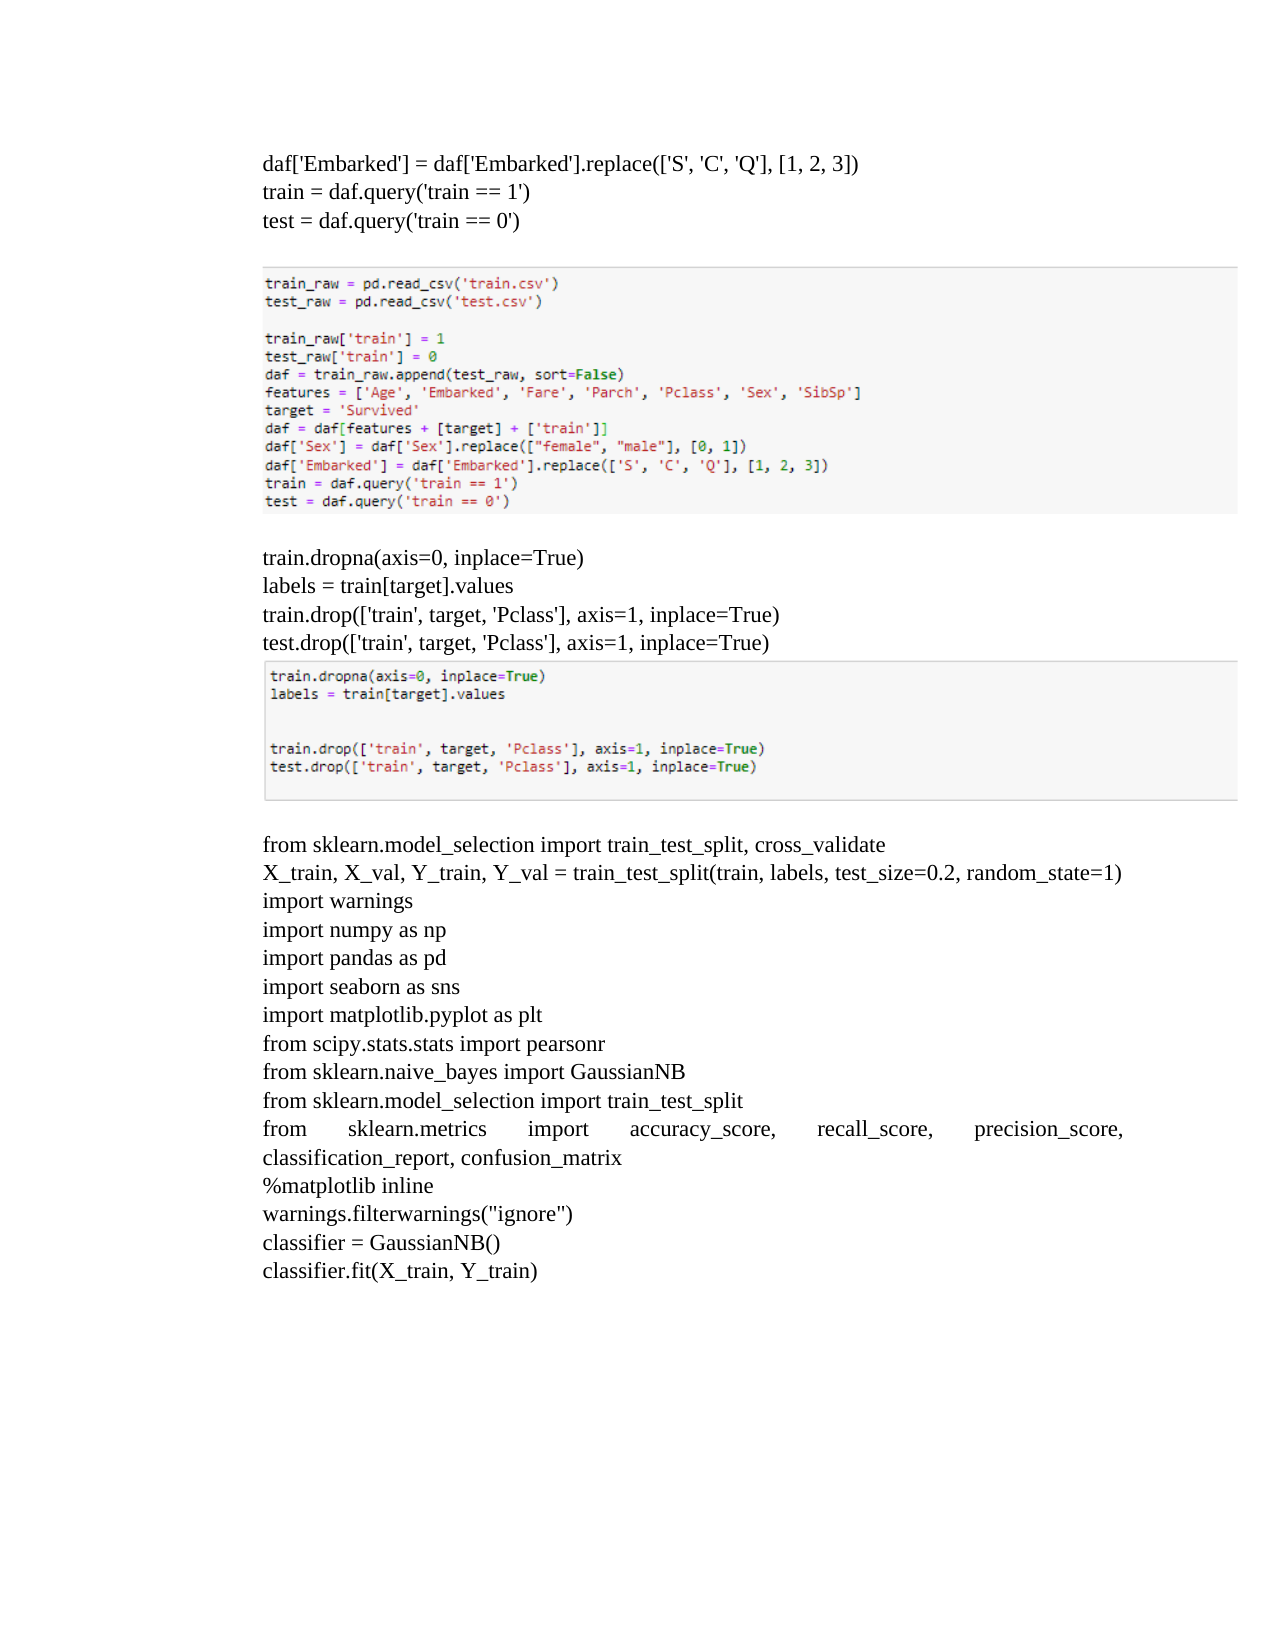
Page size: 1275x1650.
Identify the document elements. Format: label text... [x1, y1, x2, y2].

list train.dropna(axis=0, inplace=True) [262, 544, 1125, 570]
list from sklearn.metrics import accuracy_score, recall_score, precision_score, classification_report, confusion_matrix [262, 1115, 1125, 1170]
list test.drop(['train', target, 'Pclass'], axis=1, inplace=True) [262, 629, 1125, 655]
list train.drop(['train', target, 'Pclass'], axis=1, inplace=True) [262, 601, 1125, 627]
list warnings.filterwarnings("ignore") [262, 1200, 1125, 1227]
list from scipy.stats.stats import pearsonr [262, 1030, 1125, 1056]
list labels = train[target].values [262, 572, 1125, 598]
list import warnings [262, 888, 1125, 914]
list daf['Embarked'] = daf['Embarked'].replace(['S', 'C', 'Q'], [1, 2, 3]) [262, 150, 1125, 176]
picture [262, 657, 1238, 801]
list test = daf.query('train == 0') [262, 207, 1125, 233]
list import seaborn as sns [262, 973, 1125, 999]
list %matplotlib inline [262, 1172, 1125, 1198]
list X_train, X_val, Y_train, Y_val = train_test_split(train, labels, test_size=0.2, random_state=1) [262, 859, 1125, 886]
list import matplotlib.pyplot as plt [262, 1001, 1125, 1028]
list train = daf.query('train == 1') [262, 178, 1125, 205]
list classifier.fit(X_train, Y_train) [262, 1257, 1125, 1284]
picture [262, 263, 1238, 514]
list from sklearn.model_selection import train_test_split, cross_validate [262, 831, 1125, 857]
list from sklearn.naive_bayes import GaussianNB [262, 1058, 1125, 1084]
list classifier = GaussianNB() [262, 1229, 1125, 1255]
list from sklearn.model_selection import train_test_split [262, 1087, 1125, 1113]
list import numpy as np [262, 916, 1125, 942]
list import pandas as pd [262, 944, 1125, 971]
